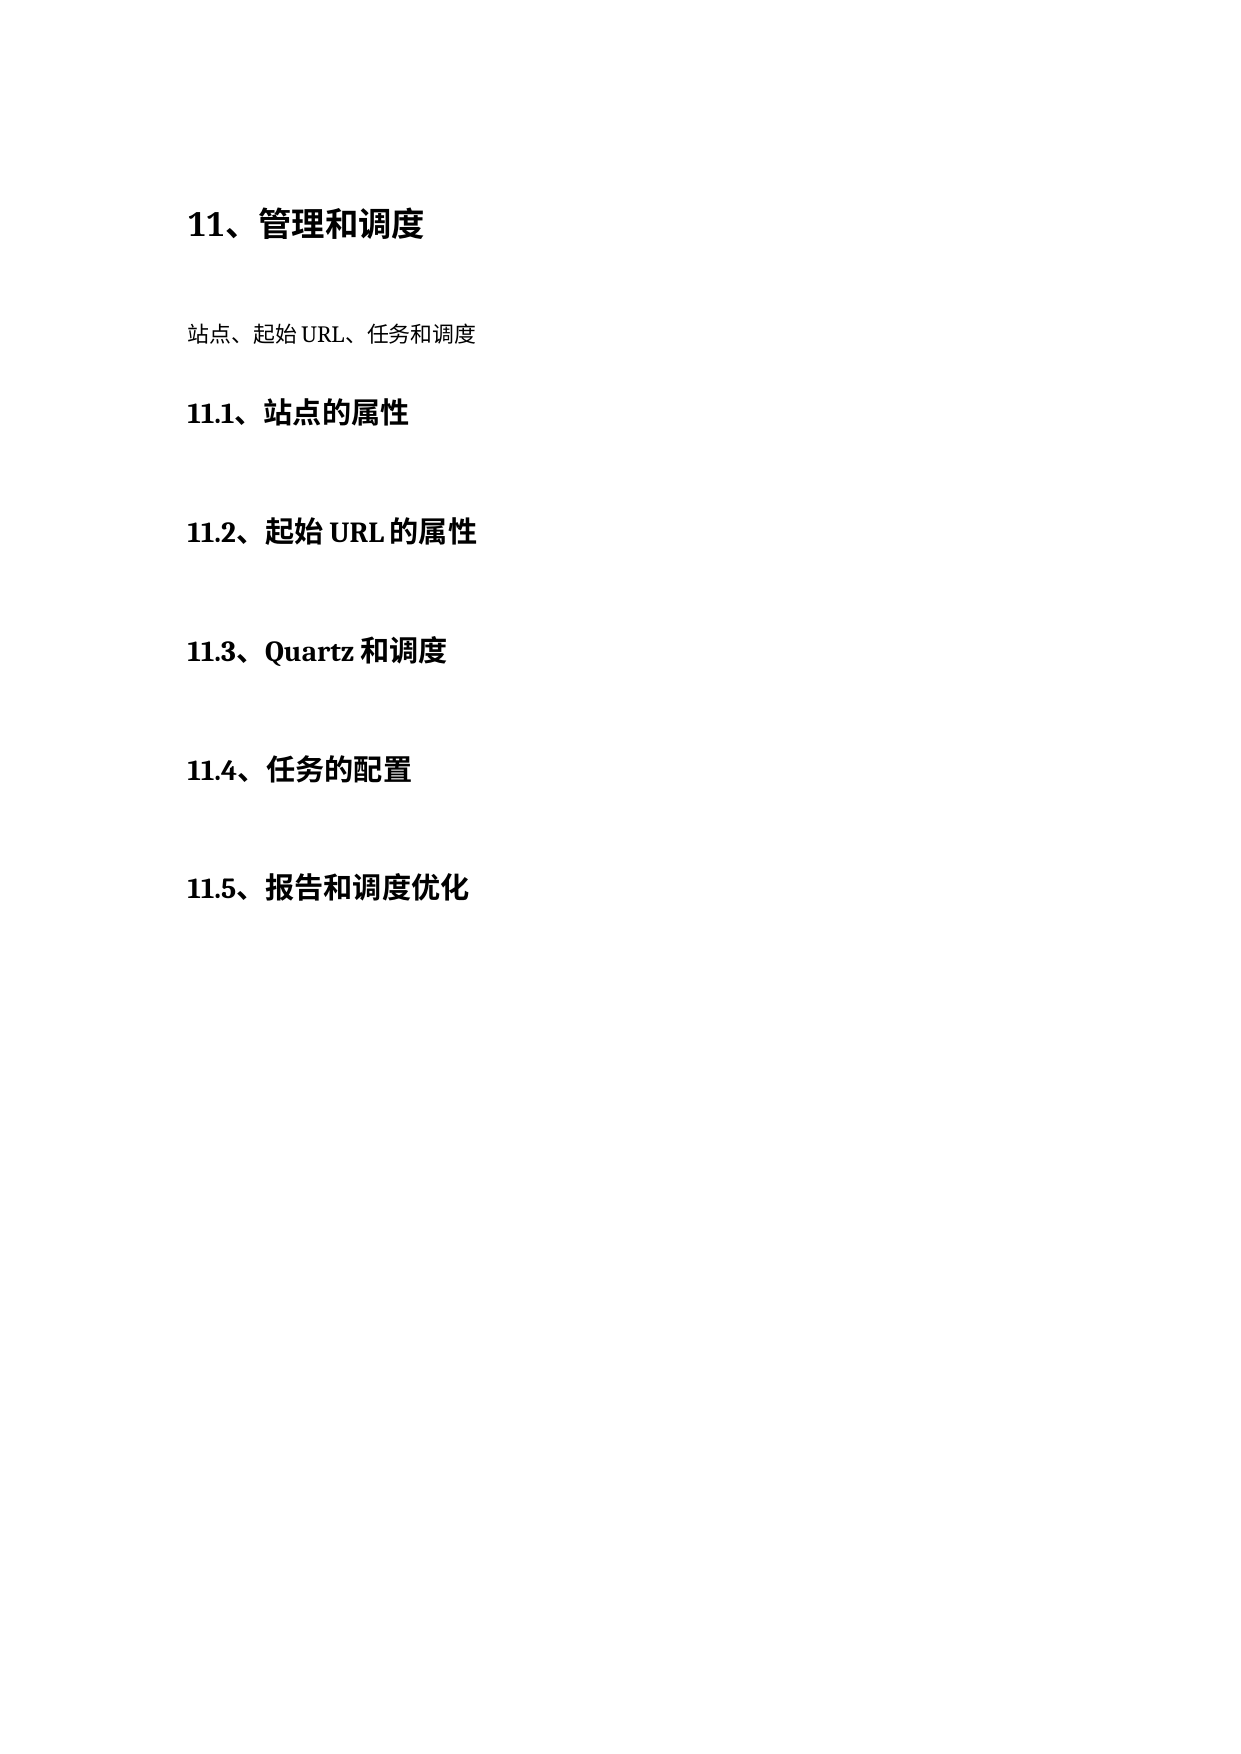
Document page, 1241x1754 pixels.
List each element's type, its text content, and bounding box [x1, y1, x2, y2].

subtitle 11.5、报告和调度优化 [187, 853, 1053, 918]
text 站点、起始URL、任务和调度 [187, 316, 1053, 349]
subtitle 11.2、起始URL的属性 [187, 497, 1053, 562]
subtitle 11.1、站点的属性 [187, 378, 1053, 443]
subtitle 11、管理和调度 [187, 189, 1053, 254]
subtitle 11.3、Quartz和调度 [187, 616, 1053, 681]
subtitle 11.4、任务的配置 [187, 735, 1053, 800]
